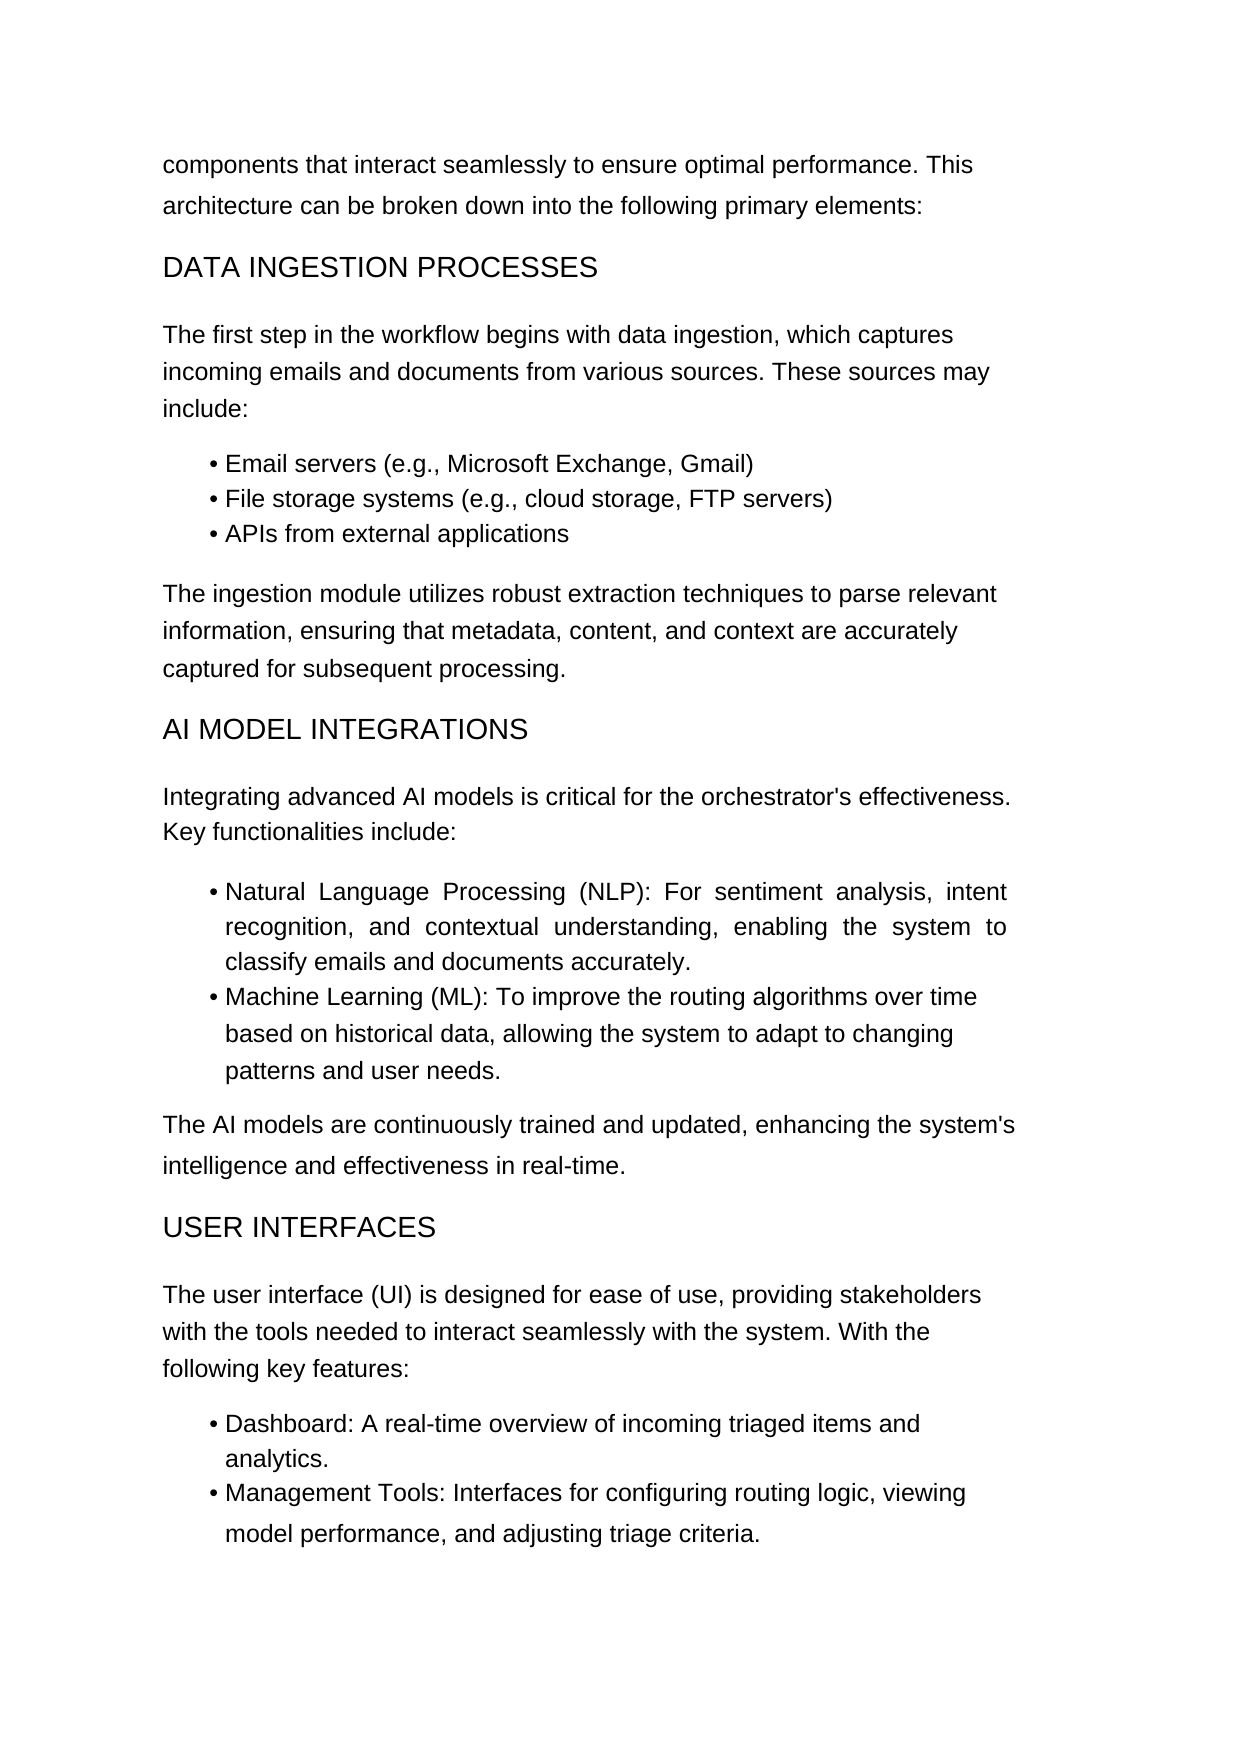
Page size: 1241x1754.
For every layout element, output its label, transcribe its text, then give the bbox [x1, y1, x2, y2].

list Natural Language Processing (NLP): For sentiment analysis, intent recognition, and contextual understanding, enabling the system to classify emails and documents accurately. [209, 877, 1008, 976]
text The AI models are continuously trained and updated, enhancing the system's intelligence and effectiveness in real-time. [162, 1111, 1067, 1179]
text DATA INGESTION PROCESSES [162, 250, 1090, 283]
list Dashboard: A real-time overview of incoming triaged items and analytics. [209, 1409, 969, 1472]
text USER INTERFACES [162, 1210, 1090, 1243]
list File storage systems (e.g., cloud storage, FTP servers) [209, 484, 1090, 513]
text The first step in the workflow begins with data ingestion, which captures incoming emails and documents from various sources. These sources may include: [162, 320, 1033, 423]
list Management Tools: Interfaces for configuring routing logic, viewing model performance, and adjusting triage criteria. [209, 1478, 1025, 1547]
text AI MODEL INTEGRATIONS [162, 712, 1090, 746]
list APIs from external applications [209, 519, 1090, 548]
list Email servers (e.g., Microsoft Exchange, Gmail) [209, 449, 1090, 478]
text Integrating advanced AI models is critical for the orchestrator's effectiveness. [162, 782, 1090, 811]
text Key functionalities include: [162, 817, 1090, 846]
list Machine Learning (ML): To improve the routing algorithms over time based on historical data, allowing the system to adapt to changing patterns and user needs. [209, 981, 1031, 1085]
text components that interact seamlessly to ensure optimal performance. This architecture can be broken down into the following primary elements: [162, 151, 1029, 219]
text The user interface (UI) is designed for ease of use, providing stakeholders with the tools needed to interact seamlessly with the system. With the following key features: [162, 1280, 1029, 1383]
text The ingestion module utilizes robust extraction techniques to parse relevant information, ensuring that metadata, content, and context are accurately captured for subsequent processing. [162, 579, 1054, 682]
